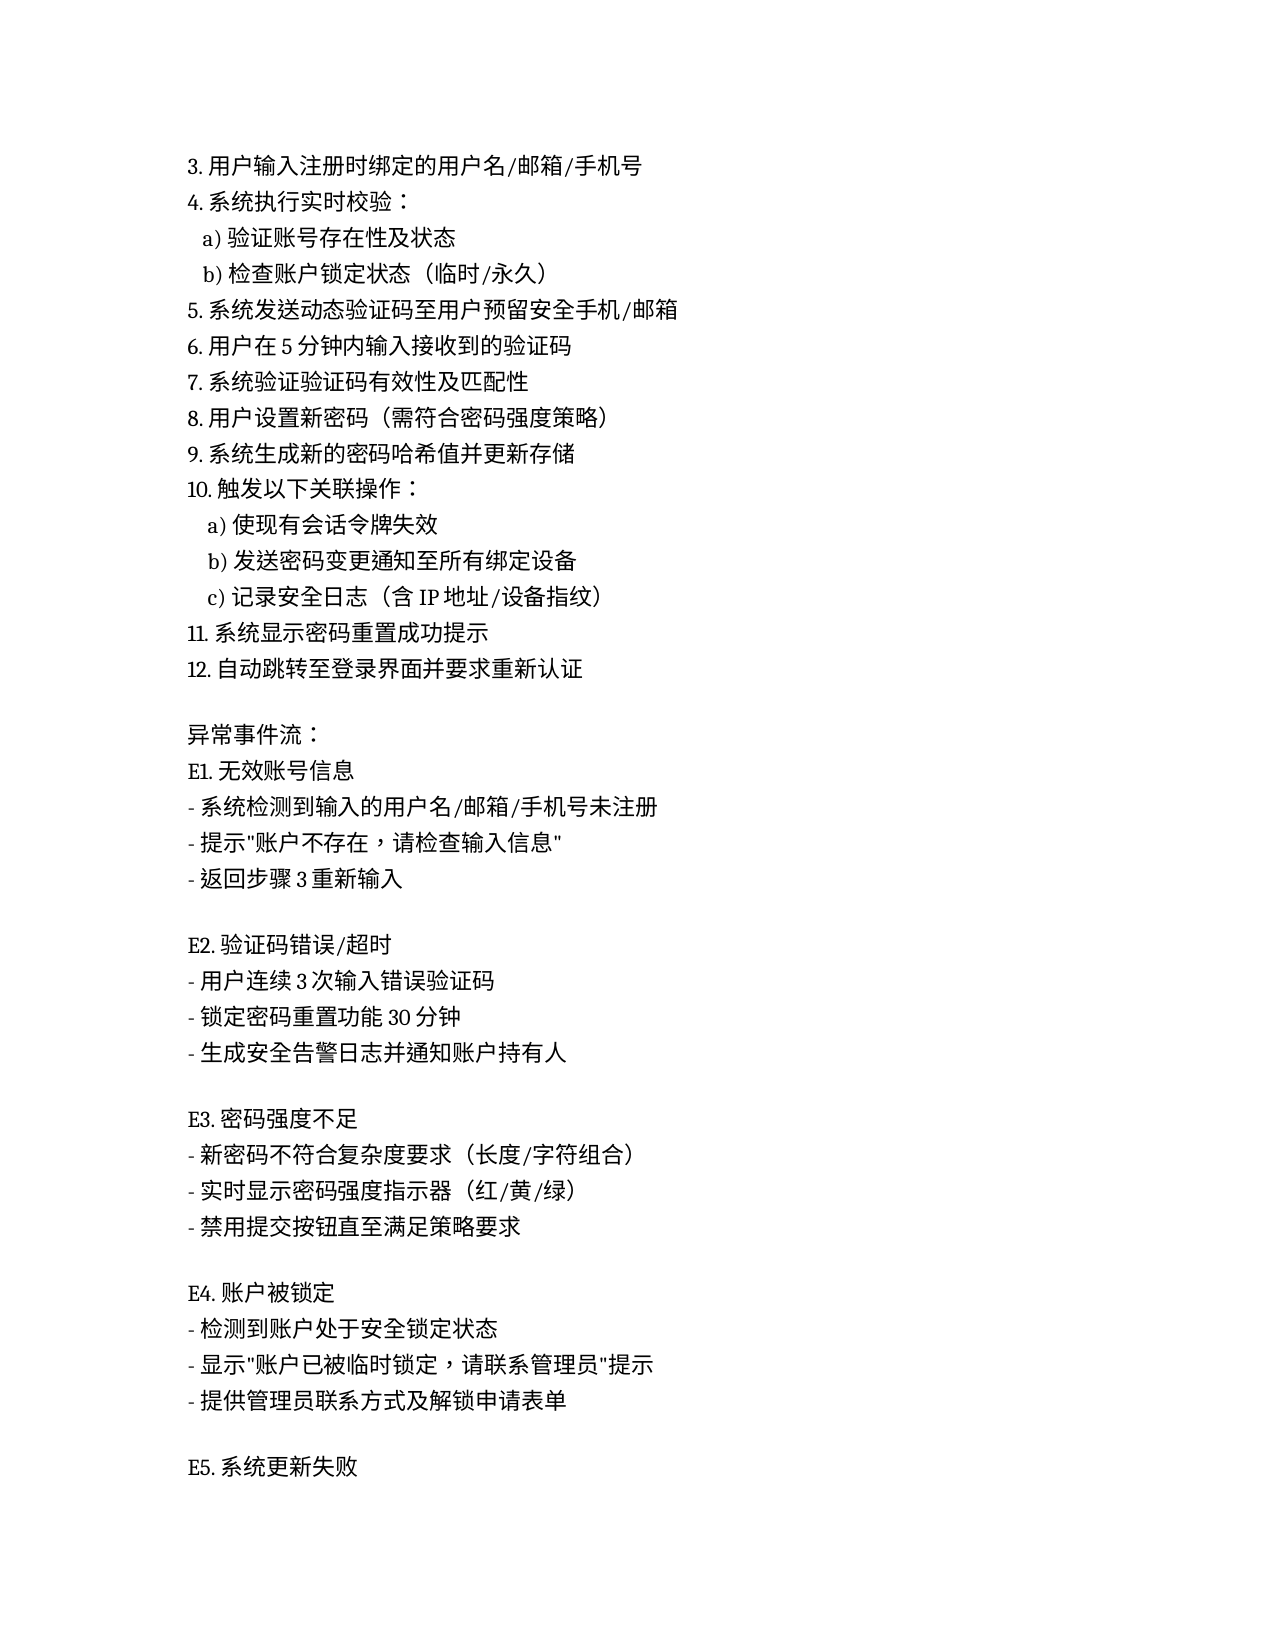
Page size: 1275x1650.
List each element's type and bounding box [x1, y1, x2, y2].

text [187, 150, 1087, 1482]
